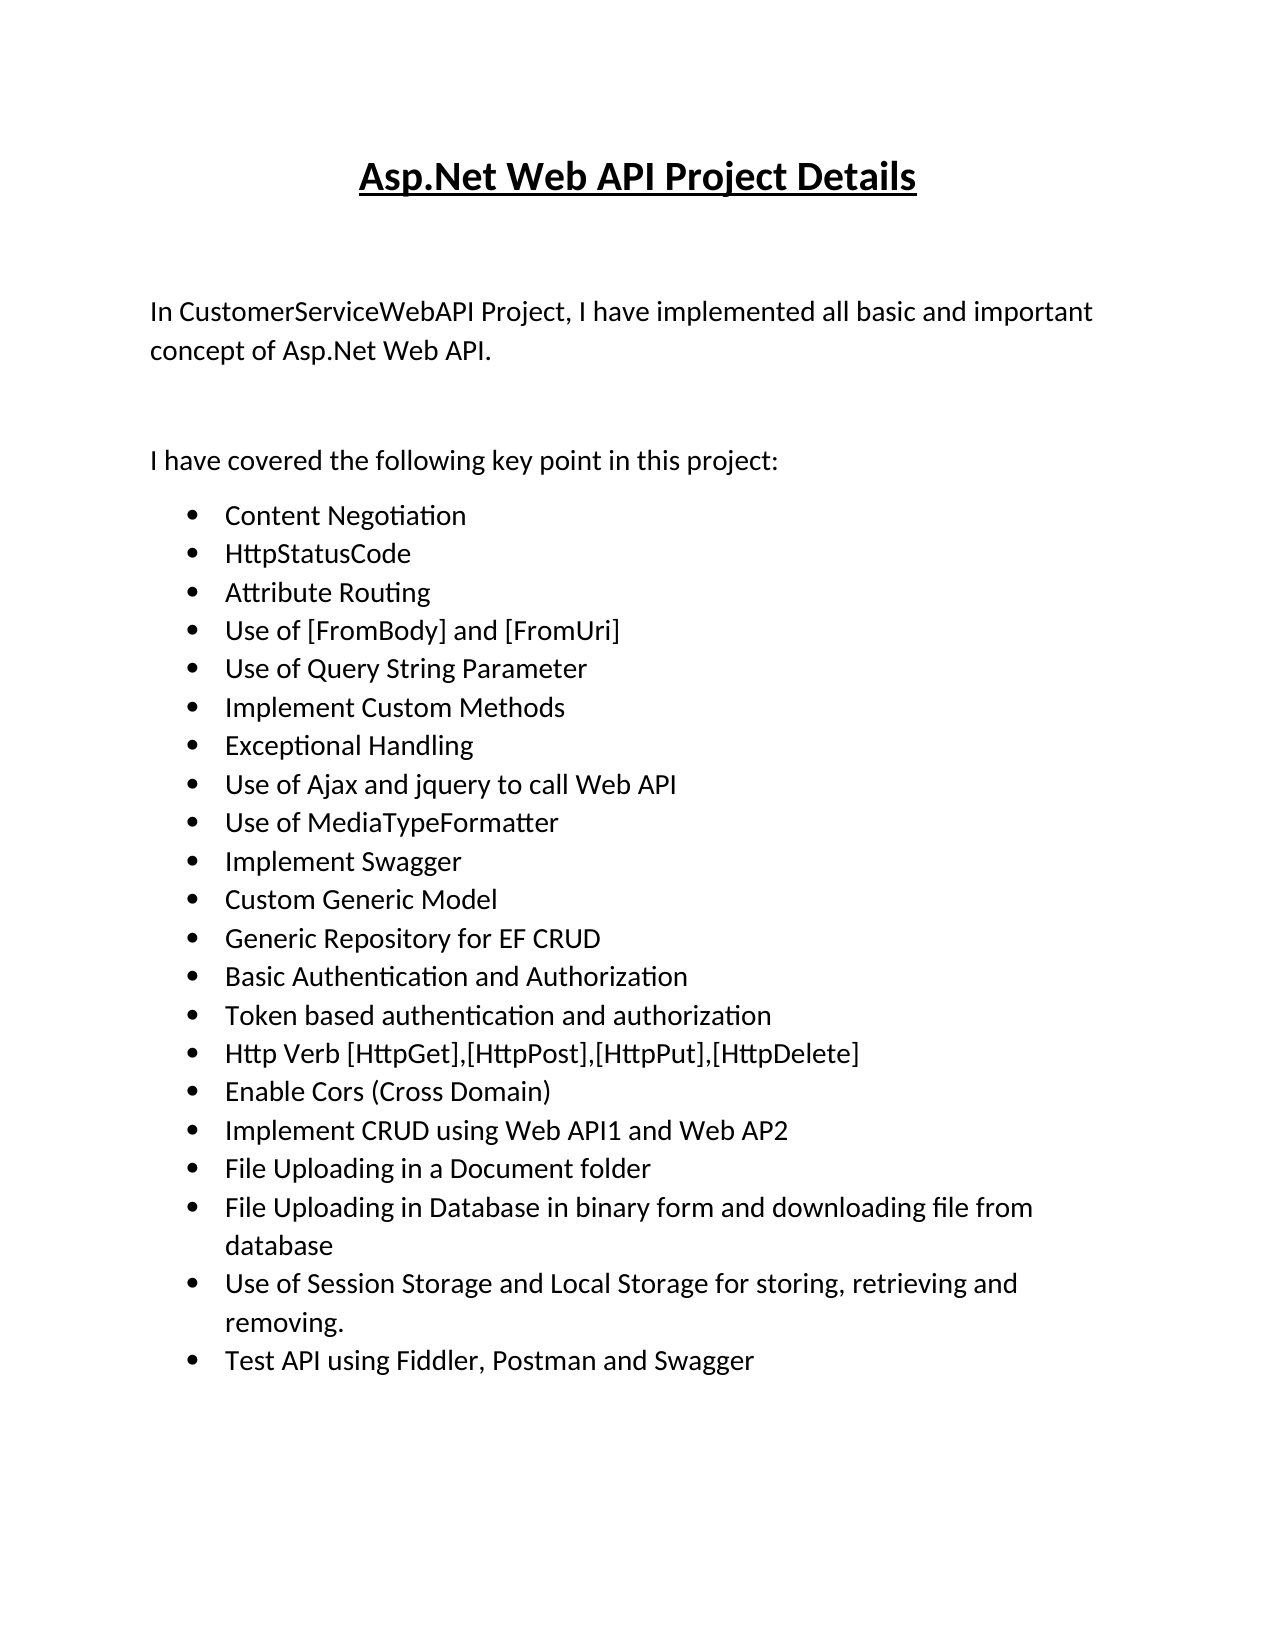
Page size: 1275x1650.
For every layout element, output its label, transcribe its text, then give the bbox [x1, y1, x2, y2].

list Attribute Routing [187, 574, 1125, 609]
list Implement Custom Methods [187, 689, 1125, 725]
text I have covered the following key point in this project: [150, 442, 1125, 477]
list Token based authentication and authorization [187, 997, 1125, 1032]
list Implement CRUD using Web API1 and Web AP2 [187, 1112, 1125, 1147]
text In CustomerServiceWebAPI Project, I have implemented all basic and important concept of Asp.Net Web API. [150, 293, 1125, 367]
list Use of Session Storage and Local Storage for storing, retrieving and removing. [187, 1266, 1125, 1340]
list Use of MediaTypeFormatter [187, 804, 1125, 840]
list File Uploading in a Document folder [187, 1150, 1125, 1186]
list HttpStatusCode [187, 535, 1125, 571]
list Exceptional Handling [187, 727, 1125, 763]
list Use of [FromBody] and [FromUri] [187, 612, 1125, 648]
list Use of Ajax and jquery to call Web API [187, 766, 1125, 802]
list Generic Repository for EF CRUD [187, 920, 1125, 955]
list Enable Cors (Cross Domain) [187, 1073, 1125, 1109]
list Test API using Fiddler, Postman and Swagger [187, 1342, 1125, 1378]
list Http Verb [HttpGet],[HttpPost],[HttpPut],[HttpDelete] [187, 1035, 1125, 1071]
text Asp.Net Web API Project Details [150, 150, 1125, 201]
list Implement Swagger [187, 843, 1125, 878]
list Custom Generic Model [187, 881, 1125, 917]
list Basic Authentication and Authorization [187, 958, 1125, 994]
list File Uploading in Database in binary form and downloading file from database [187, 1189, 1125, 1263]
list Content Negotiation [187, 497, 1125, 532]
list Use of Query String Parameter [187, 651, 1125, 686]
